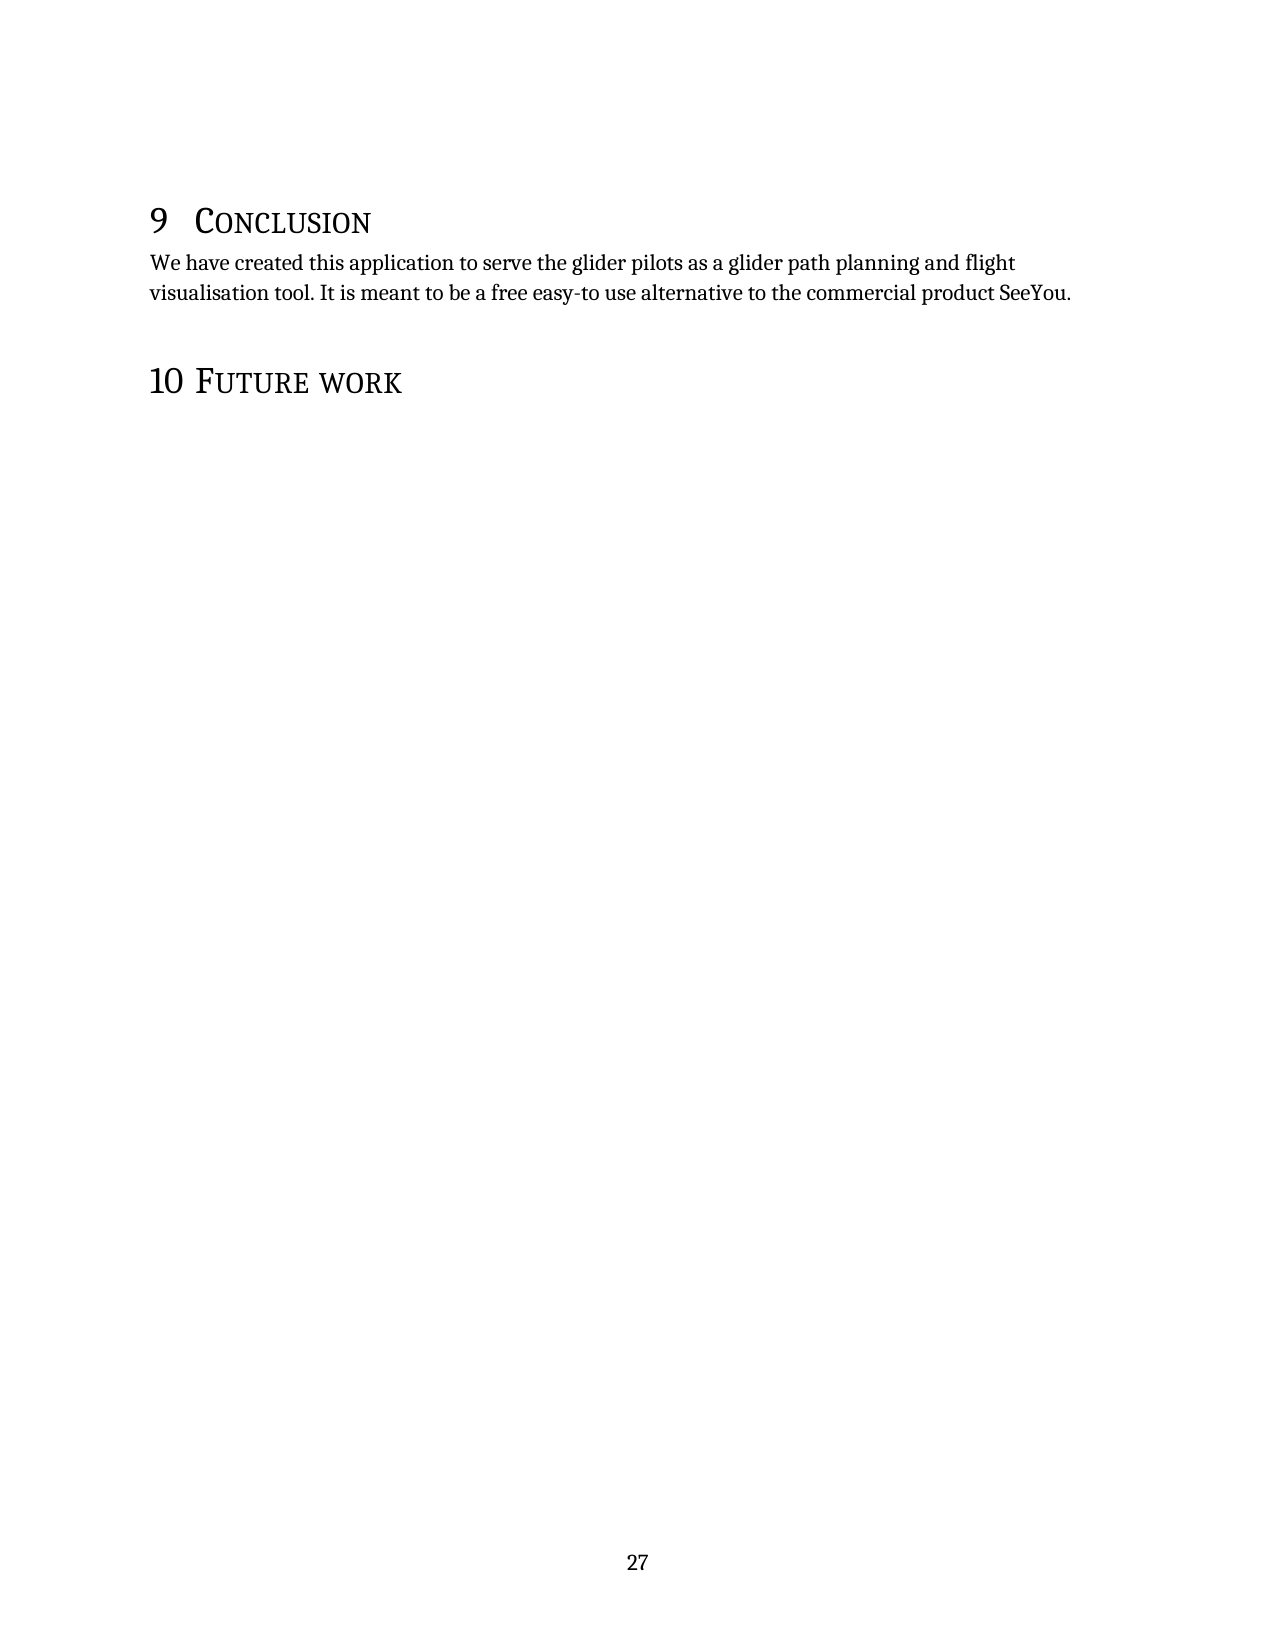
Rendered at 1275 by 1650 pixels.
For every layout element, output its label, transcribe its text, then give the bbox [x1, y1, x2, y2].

subtitle Future work [150, 360, 1125, 403]
text We have created this application to serve the glider pilots as a glider path planning and flight visualisation tool. It is meant to be a free easy-to use alternative to the commercial product SeeYou. [150, 249, 1125, 306]
subtitle Conclusion [150, 200, 1125, 243]
